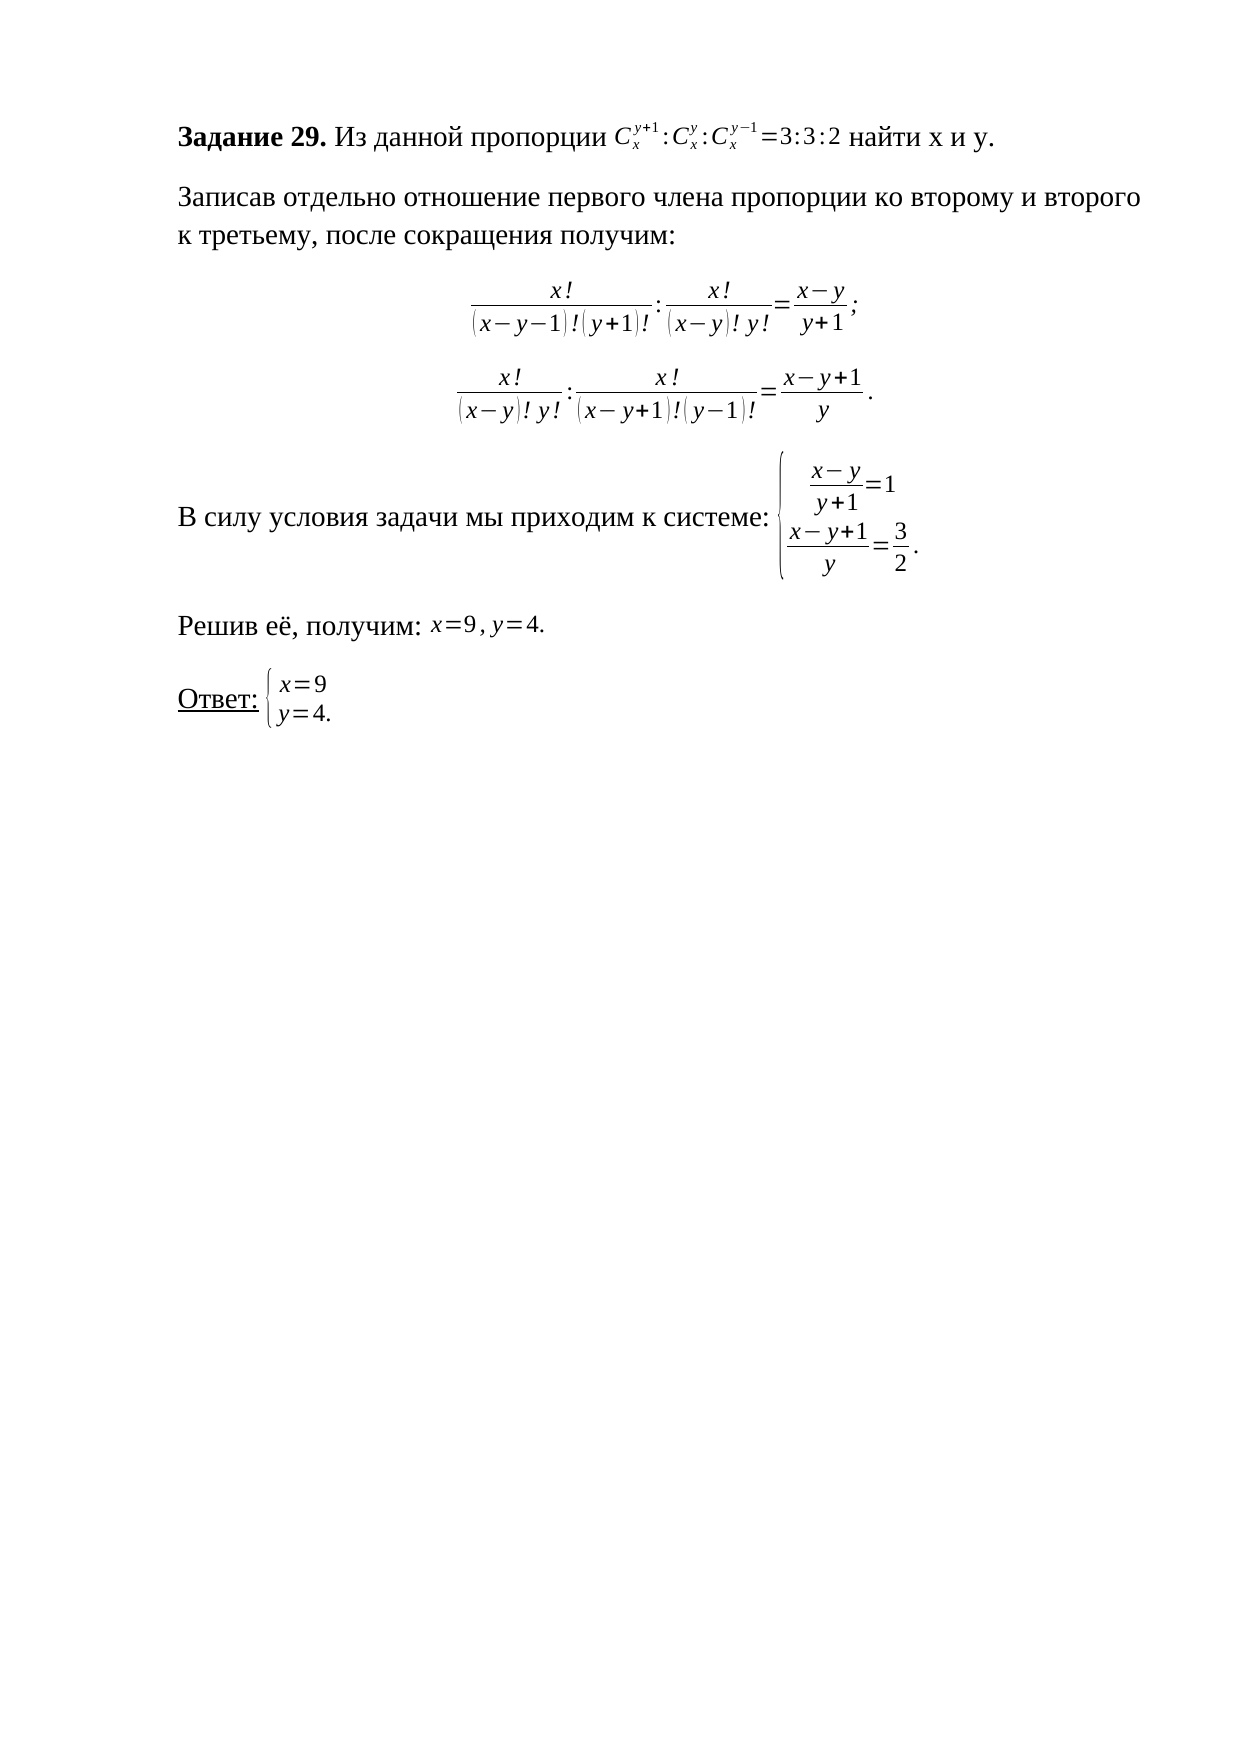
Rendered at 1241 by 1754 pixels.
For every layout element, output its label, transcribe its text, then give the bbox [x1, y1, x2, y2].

text Записав отдельно отношение первого члена пропорции ко второму и второго к третьему, после сокращения получим: [177, 179, 1152, 251]
text Ответ: [177, 667, 1152, 729]
text В силу условия задачи мы приходим к системе: [177, 451, 1152, 582]
text Решив её, получим: [177, 608, 1152, 641]
text Задание 29. Из данной пропорции найти x и y. [177, 118, 1152, 153]
